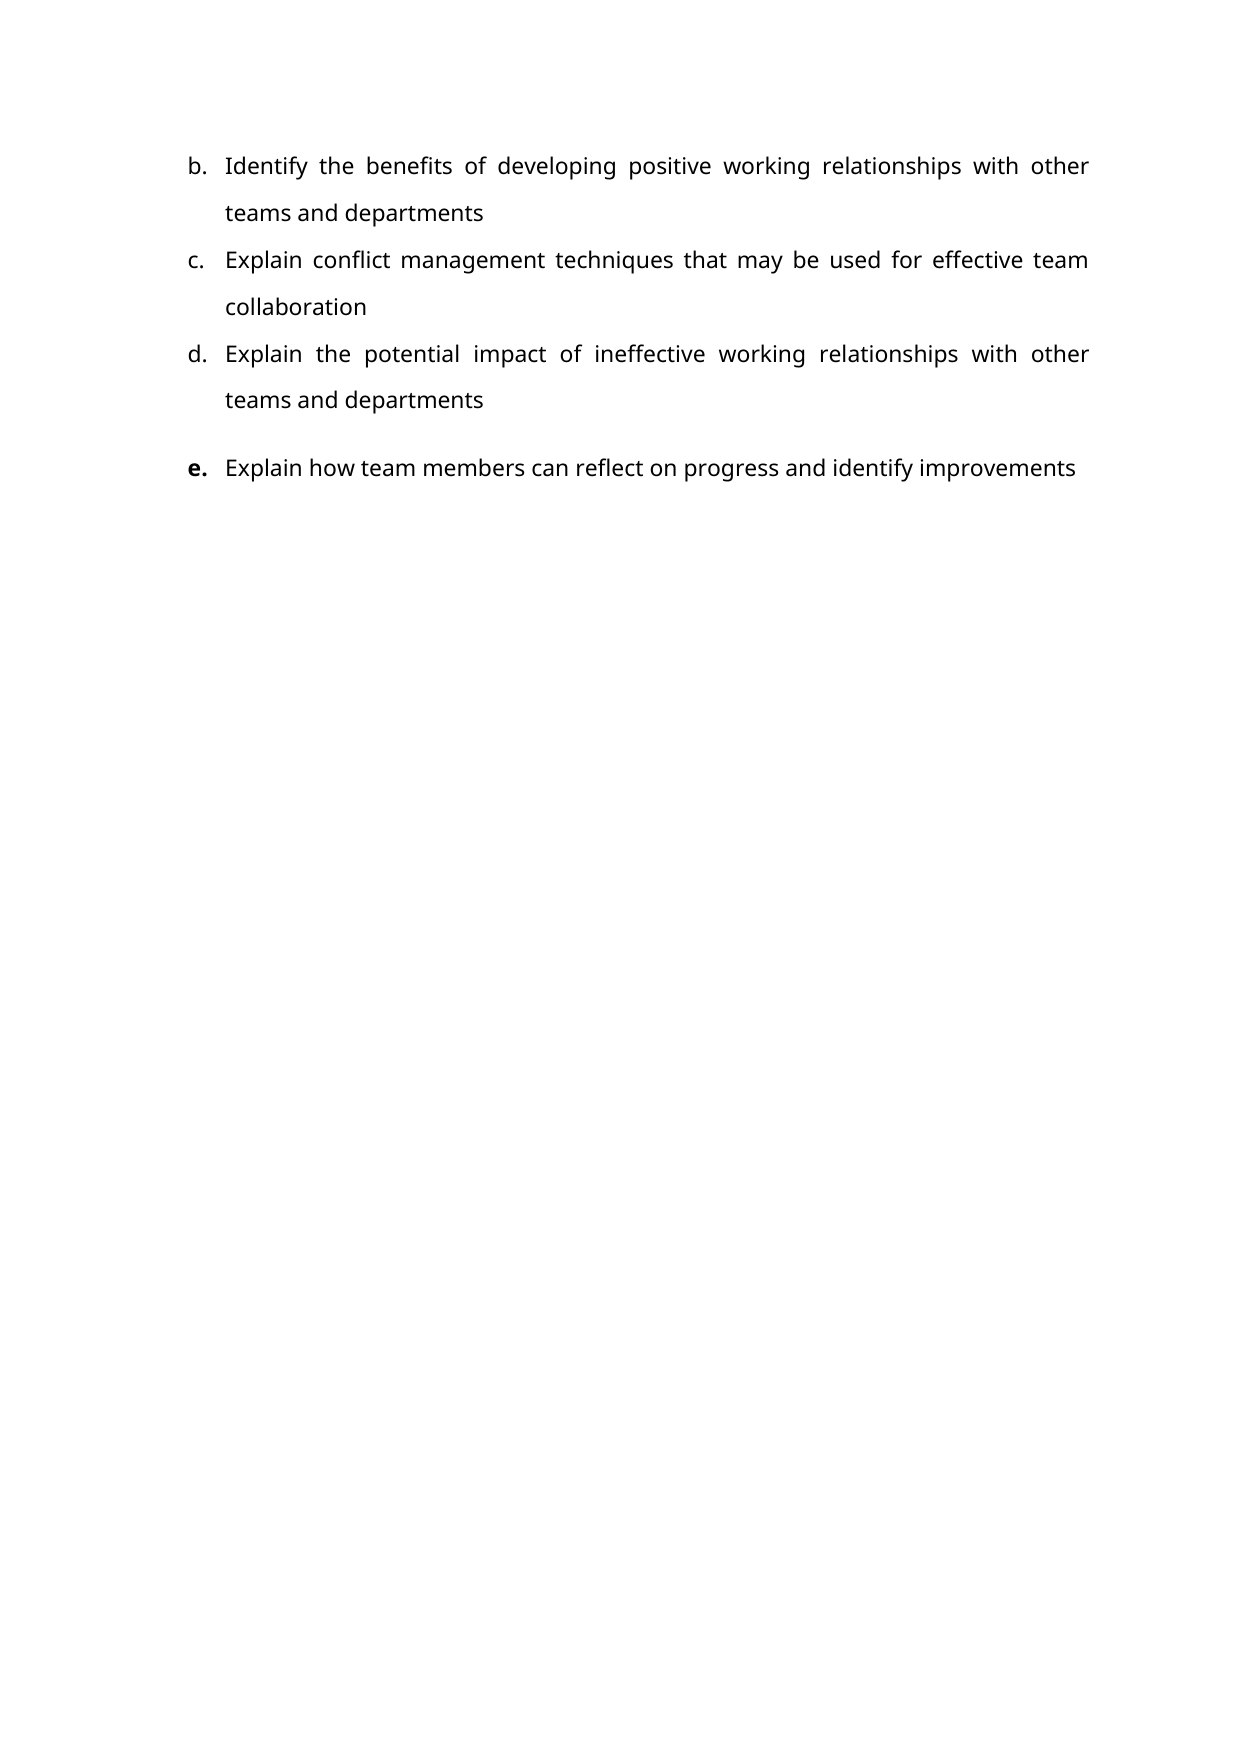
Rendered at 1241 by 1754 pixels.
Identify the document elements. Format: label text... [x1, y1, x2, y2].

list Explain how team members can reflect on progress and identify improvements [187, 452, 1090, 483]
list Explain conflict management techniques that may be used for effective team collaboration [187, 244, 1090, 322]
list Explain the potential impact of ineffective working relationships with other teams and departments [187, 337, 1090, 416]
list Identify the benefits of developing positive working relationships with other teams and departments [187, 150, 1090, 228]
